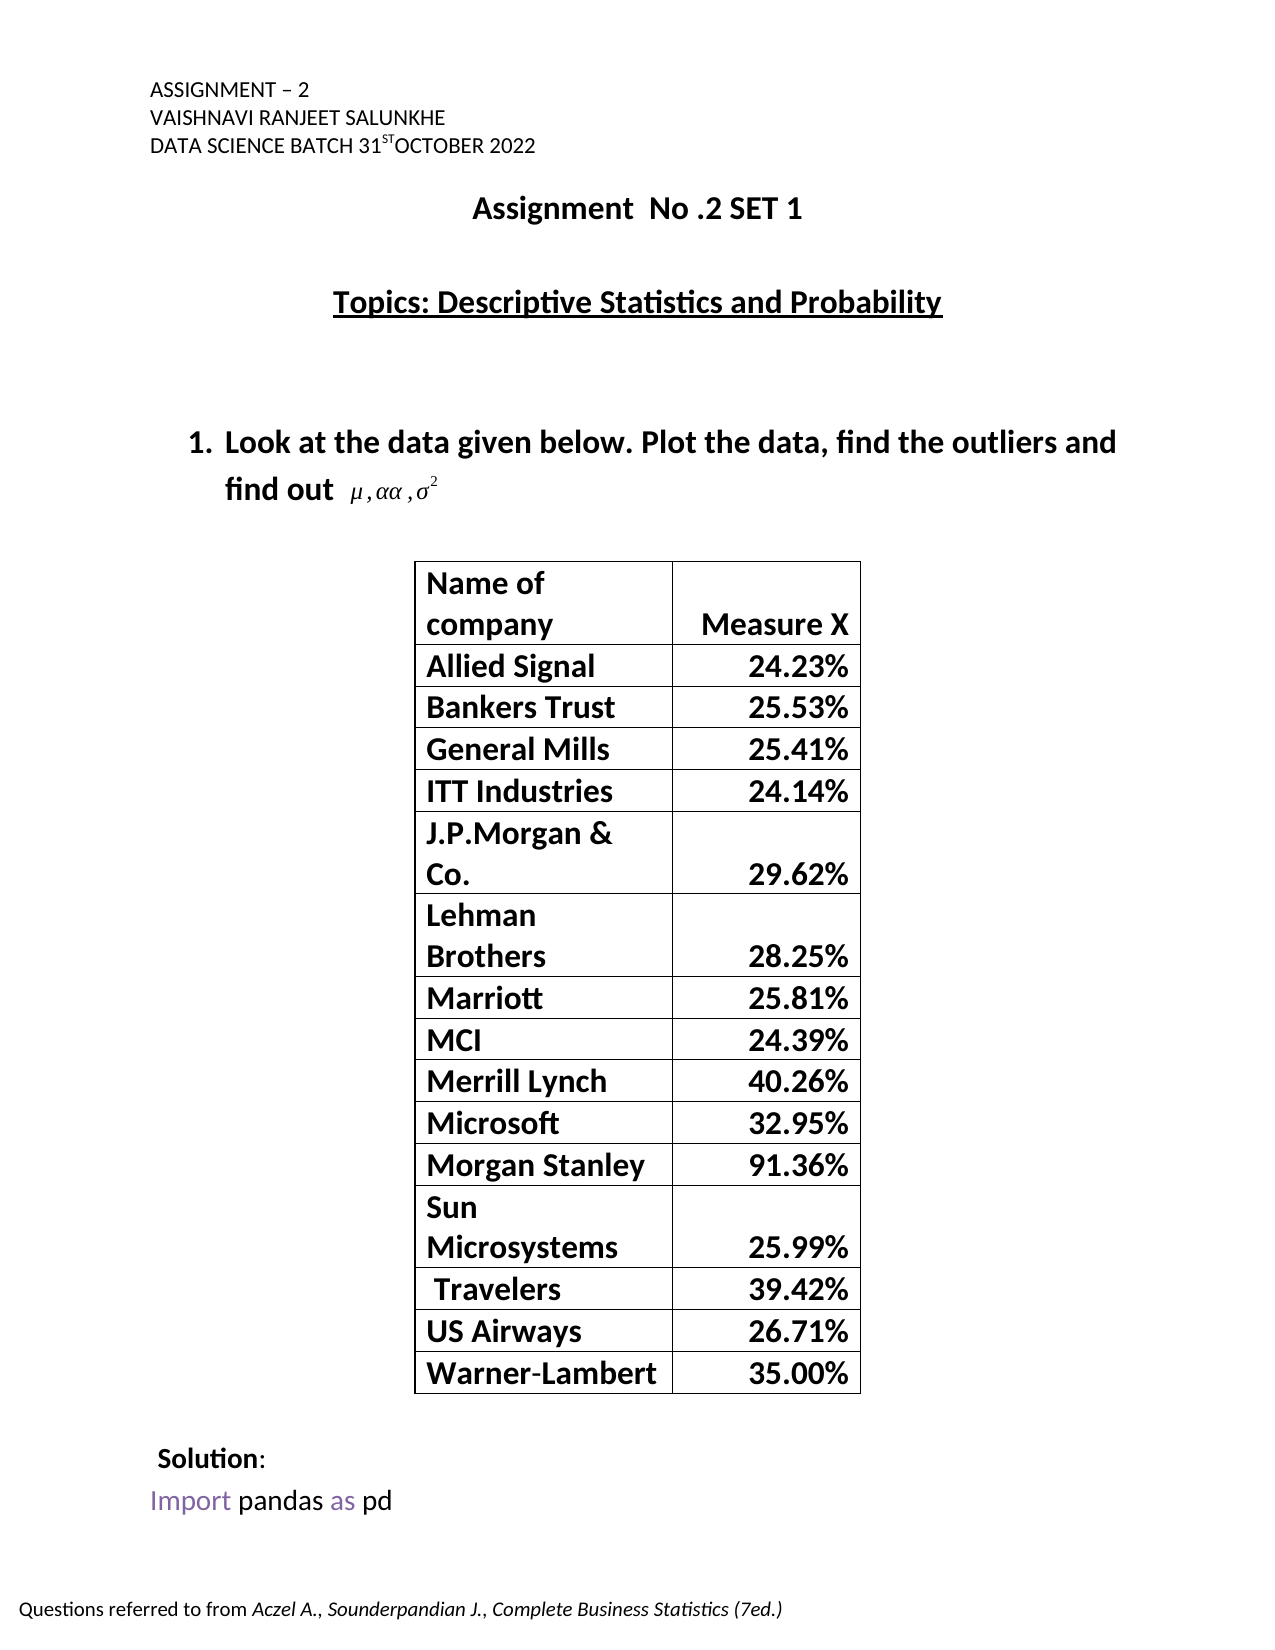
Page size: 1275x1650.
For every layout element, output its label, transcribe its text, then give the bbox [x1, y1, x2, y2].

table_cell 25.41% [673, 728, 860, 769]
table_cell Travelers [416, 1268, 672, 1309]
table_cell 26.71% [673, 1310, 860, 1351]
table_cell Bankers Trust [416, 687, 672, 727]
table_cell 40.26% [673, 1060, 860, 1101]
table_cell 35.00% [673, 1352, 860, 1392]
table_cell 25.81% [673, 977, 860, 1018]
table_cell Allied Signal [416, 645, 672, 686]
table_cell Marriott [416, 977, 672, 1018]
text Topics: Descriptive Statistics and Probability [150, 281, 1125, 321]
table_cell Merrill Lynch [416, 1060, 672, 1101]
text Import pandas as pd [150, 1482, 1125, 1518]
table_cell 91.36% [673, 1144, 860, 1185]
table_cell 24.14% [673, 770, 860, 811]
table_cell 39.42% [673, 1268, 860, 1309]
list Look at the data given below. Plot the data, find the outliers and find out [187, 421, 1125, 508]
table_cell 25.53% [673, 687, 860, 727]
table_cell ITT Industries [416, 770, 672, 811]
table_cell 25.99% [673, 1186, 860, 1267]
table_cell Sun Microsystems [416, 1186, 672, 1267]
table_cell 24.39% [673, 1019, 860, 1059]
text Solution: [150, 1440, 1125, 1476]
table_cell Morgan Stanley [416, 1144, 672, 1185]
table_cell 24.23% [673, 645, 860, 686]
table_cell 29.62% [673, 812, 860, 893]
table_cell 28.25% [673, 894, 860, 976]
table_header Name of company [416, 562, 672, 644]
table_cell General Mills [416, 728, 672, 769]
table_cell J.P.Morgan & Co. [416, 812, 672, 893]
table_cell MCI [416, 1019, 672, 1059]
table_cell Microsoft [416, 1102, 672, 1143]
table_header Measure X [673, 562, 860, 644]
table_cell Lehman Brothers [416, 894, 672, 976]
text Assignment No .2 SET 1 [150, 187, 1125, 228]
table_cell Warner-Lambert [416, 1352, 672, 1392]
table_cell 32.95% [673, 1102, 860, 1143]
table_cell US Airways [416, 1310, 672, 1351]
